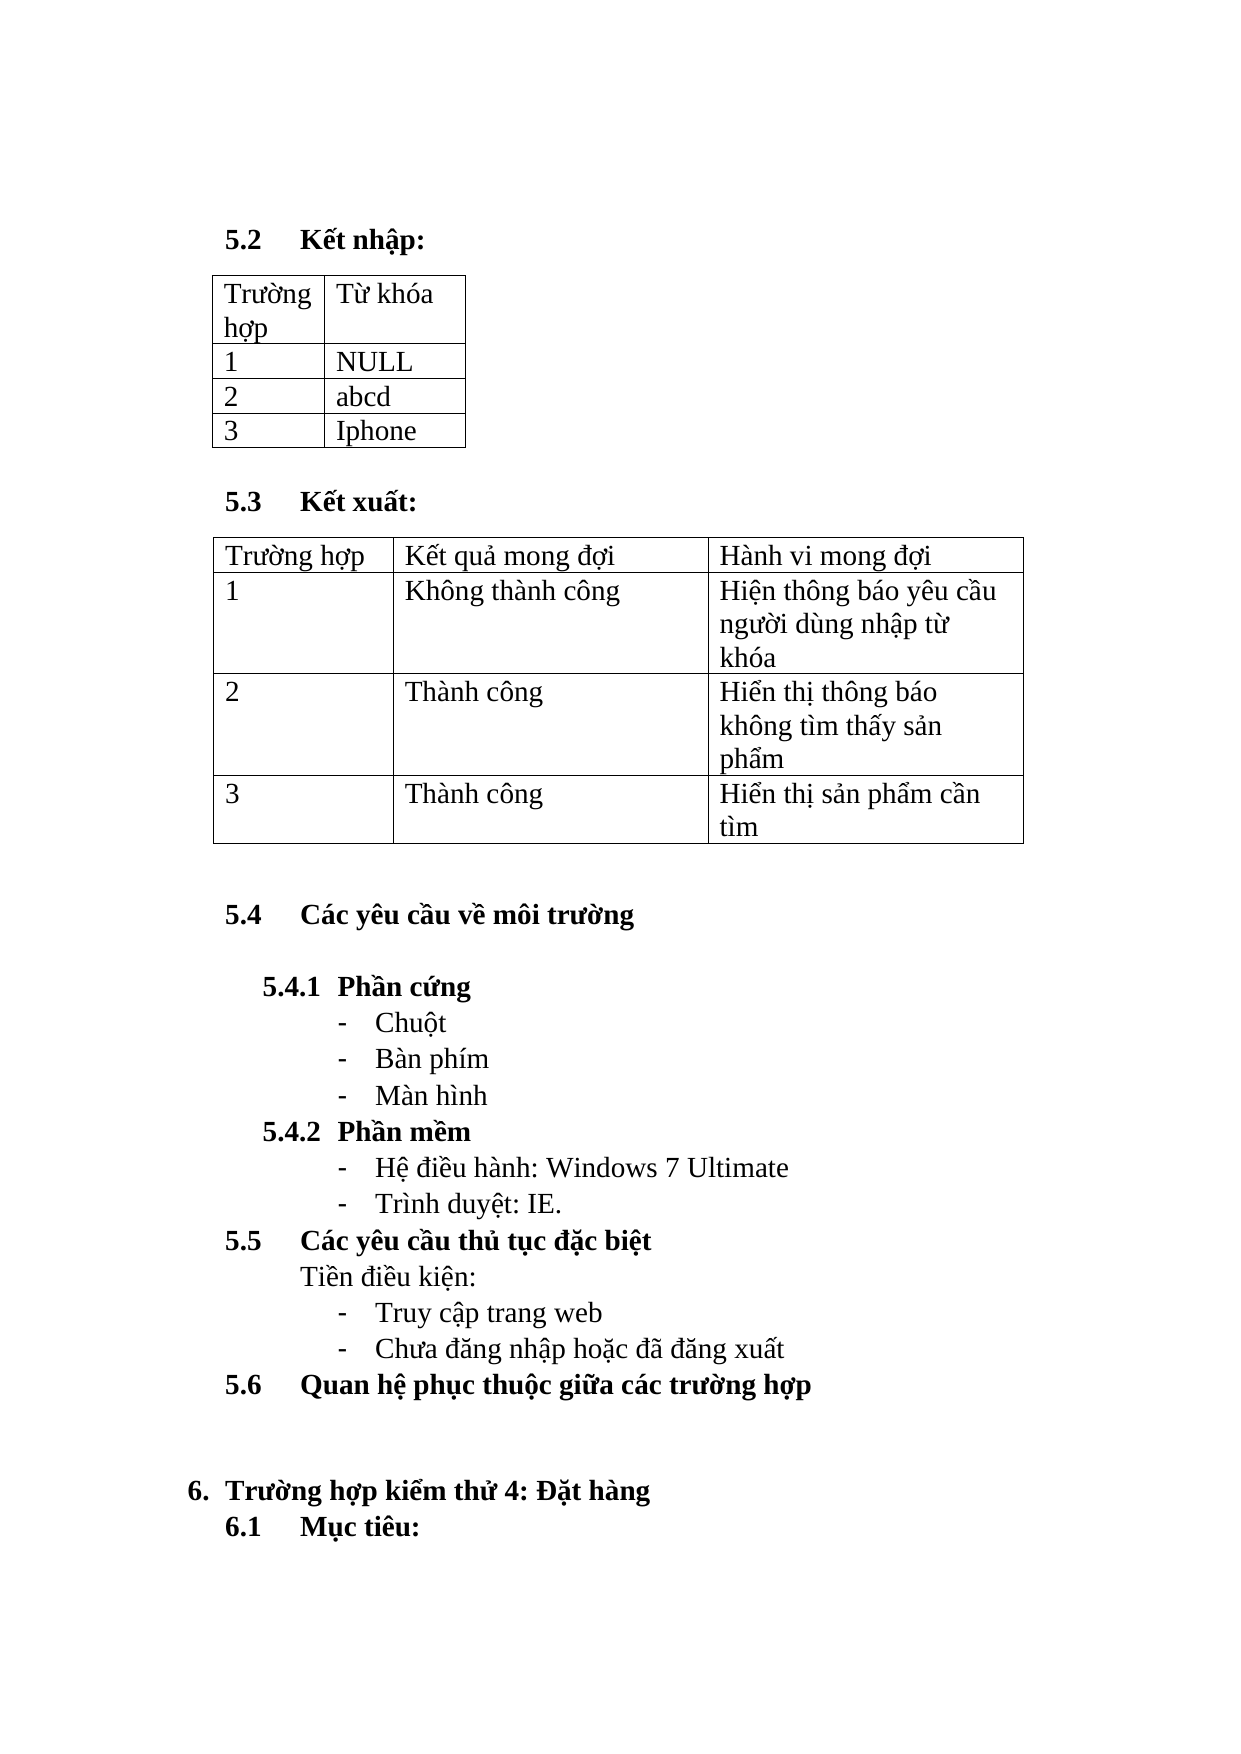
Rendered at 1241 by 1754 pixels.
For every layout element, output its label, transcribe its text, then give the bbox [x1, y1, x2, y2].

table_cell 3 [214, 776, 393, 843]
list Kết xuất: [225, 484, 1090, 518]
list Các yêu cầu thủ tục đặc biệt [225, 1223, 1090, 1256]
list Hệ điều hành: Windows 7 Ultimate [337, 1150, 1090, 1184]
table_cell Hiện thông báo yêu cầu người dùng nhập từ khóa [709, 573, 1023, 673]
list Mục tiêu: [225, 1509, 1090, 1543]
table_header Hành vi mong đợi [709, 538, 1023, 572]
table_cell Iphone [325, 414, 465, 447]
table_cell Thành công [394, 674, 708, 775]
list Màn hình [337, 1078, 1090, 1111]
table_cell Hiển thị thông báo không tìm thấy sản phẩm [709, 674, 1023, 775]
table_cell NULL [325, 344, 465, 378]
table_cell 1 [214, 573, 393, 673]
list Truy cập trang web [337, 1295, 1090, 1329]
list Quan hệ phục thuộc giữa các trường hợp [225, 1367, 1090, 1401]
table_header Kết quả mong đợi [394, 538, 708, 572]
table_cell 2 [213, 379, 324, 412]
table_cell Hiển thị sản phẩm cần tìm [709, 776, 1023, 843]
list Chưa đăng nhập hoặc đã đăng xuất [337, 1331, 1090, 1365]
table_header Từ khóa [325, 276, 465, 343]
list Bàn phím [337, 1042, 1090, 1075]
table_cell 1 [213, 344, 324, 378]
list Trường hợp kiểm thử 4: Đặt hàng [187, 1473, 1090, 1507]
table_cell abcd [325, 379, 465, 412]
list Các yêu cầu về môi trường [225, 897, 1090, 930]
list Phần mềm [262, 1114, 1090, 1148]
table_cell Thành công [394, 776, 708, 843]
list Chuột [337, 1005, 1090, 1039]
table_cell Không thành công [394, 573, 708, 673]
table_cell 2 [214, 674, 393, 775]
list Trình duyệt: IE. [337, 1186, 1090, 1220]
table_cell 3 [213, 414, 324, 447]
list Kết nhập: [225, 222, 1090, 256]
table_header Trường hợp [214, 538, 393, 572]
list Tiền điều kiện: [300, 1259, 1090, 1292]
table_header Trường hợp [213, 276, 324, 343]
list Phần cứng [262, 969, 1090, 1003]
